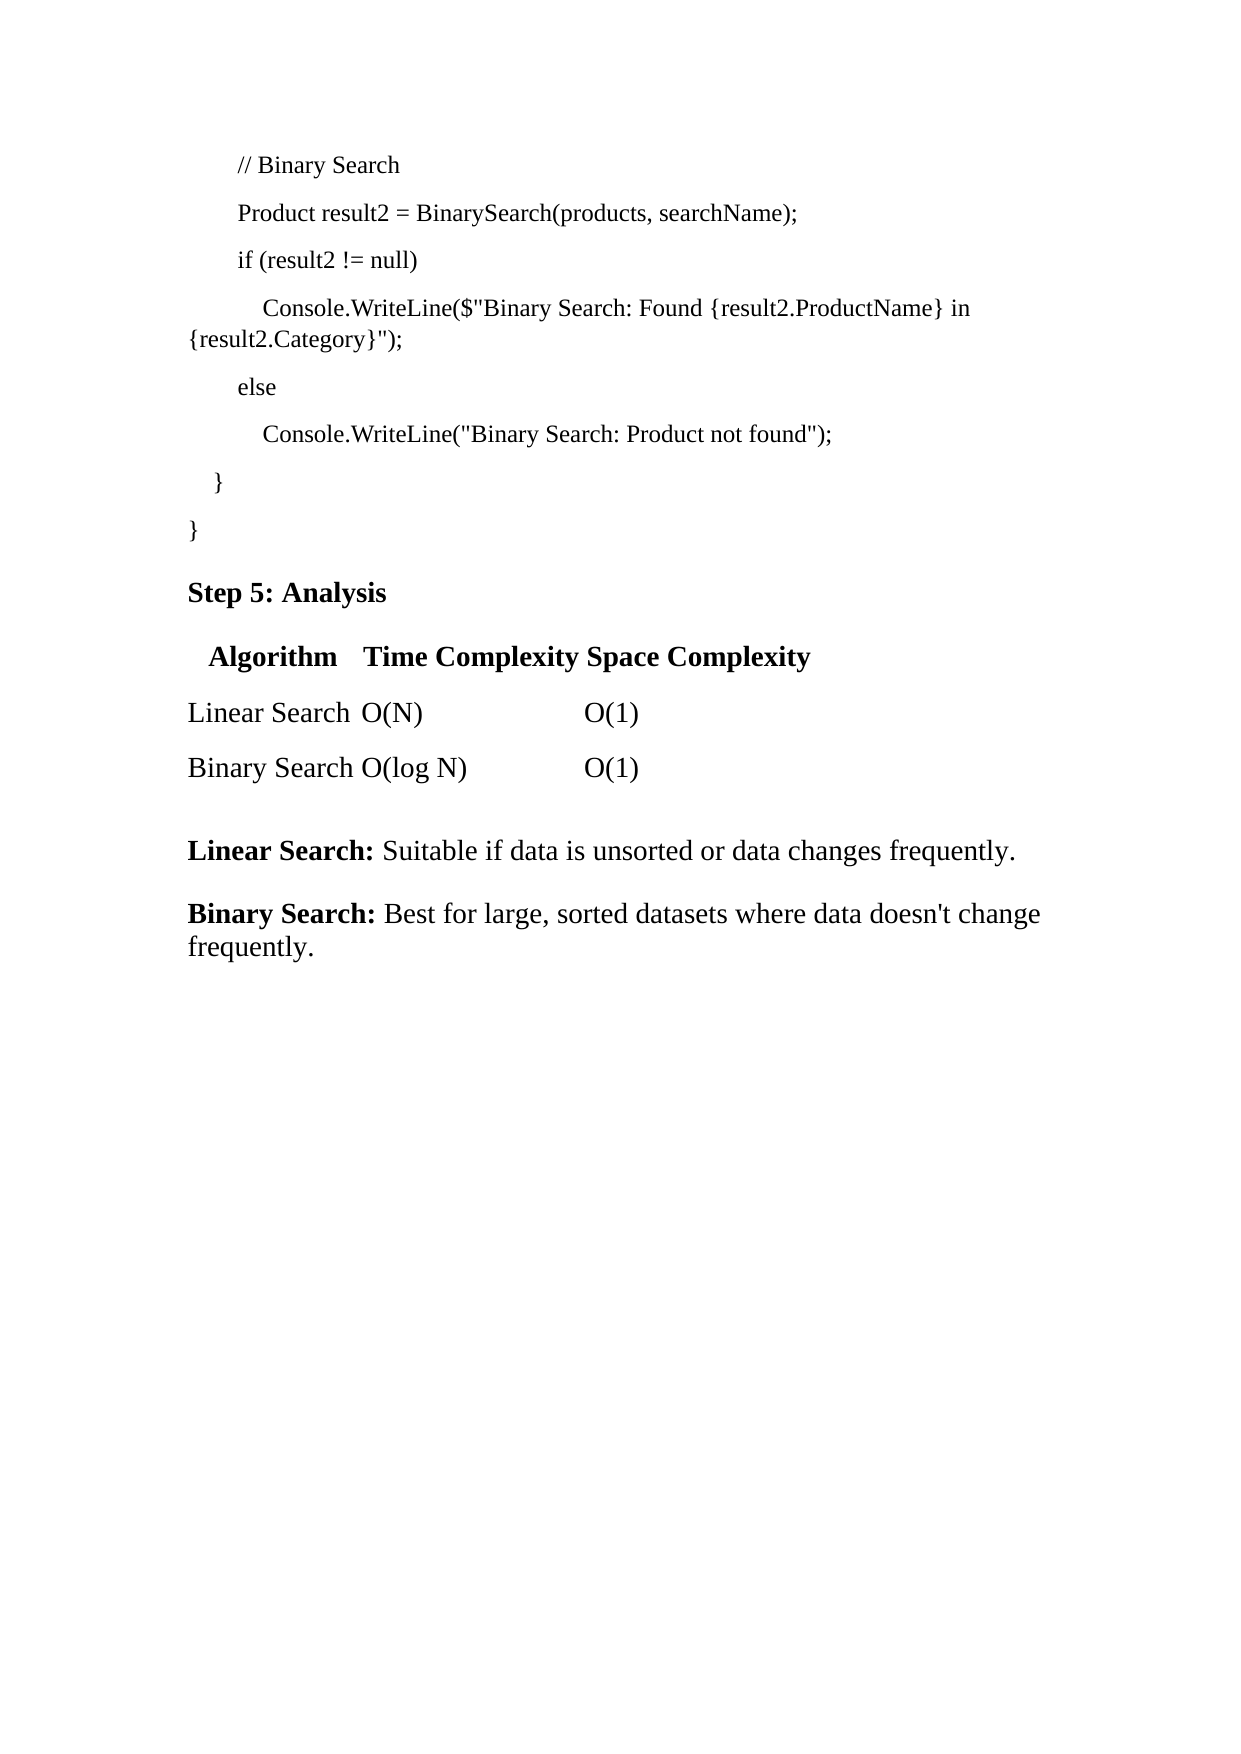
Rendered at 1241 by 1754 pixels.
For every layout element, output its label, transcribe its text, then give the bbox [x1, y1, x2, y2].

table_cell O(log N) [360, 749, 582, 804]
table_header Time Complexity [360, 638, 582, 693]
text Product result2 = BinarySearch(products, searchName); [187, 198, 1053, 226]
text Console.WriteLine("Binary Search: Product not found"); [187, 419, 1053, 448]
text if (result2 != null) [187, 245, 1053, 274]
text else [187, 372, 1053, 401]
table_header Space Complexity [583, 638, 815, 693]
subtitle Step 5: Analysis [187, 575, 1053, 609]
table_cell Binary Search [186, 749, 360, 804]
table_header Algorithm [186, 638, 360, 693]
text Linear Search: Suitable if data is unsorted or data changes frequently. [187, 833, 1053, 867]
text Console.WriteLine($"Binary Search: Found {result2.ProductName} in {result2.Category}"); [187, 293, 1053, 353]
table_cell O(1) [583, 693, 815, 749]
table_cell O(N) [360, 693, 582, 749]
text // Binary Search [187, 150, 1053, 179]
text Binary Search: Best for large, sorted datasets where data doesn't change frequently. [187, 896, 1053, 963]
table_cell O(1) [583, 749, 815, 804]
text } [187, 467, 1053, 496]
text } [187, 515, 1053, 544]
table_cell Linear Search [186, 693, 360, 749]
